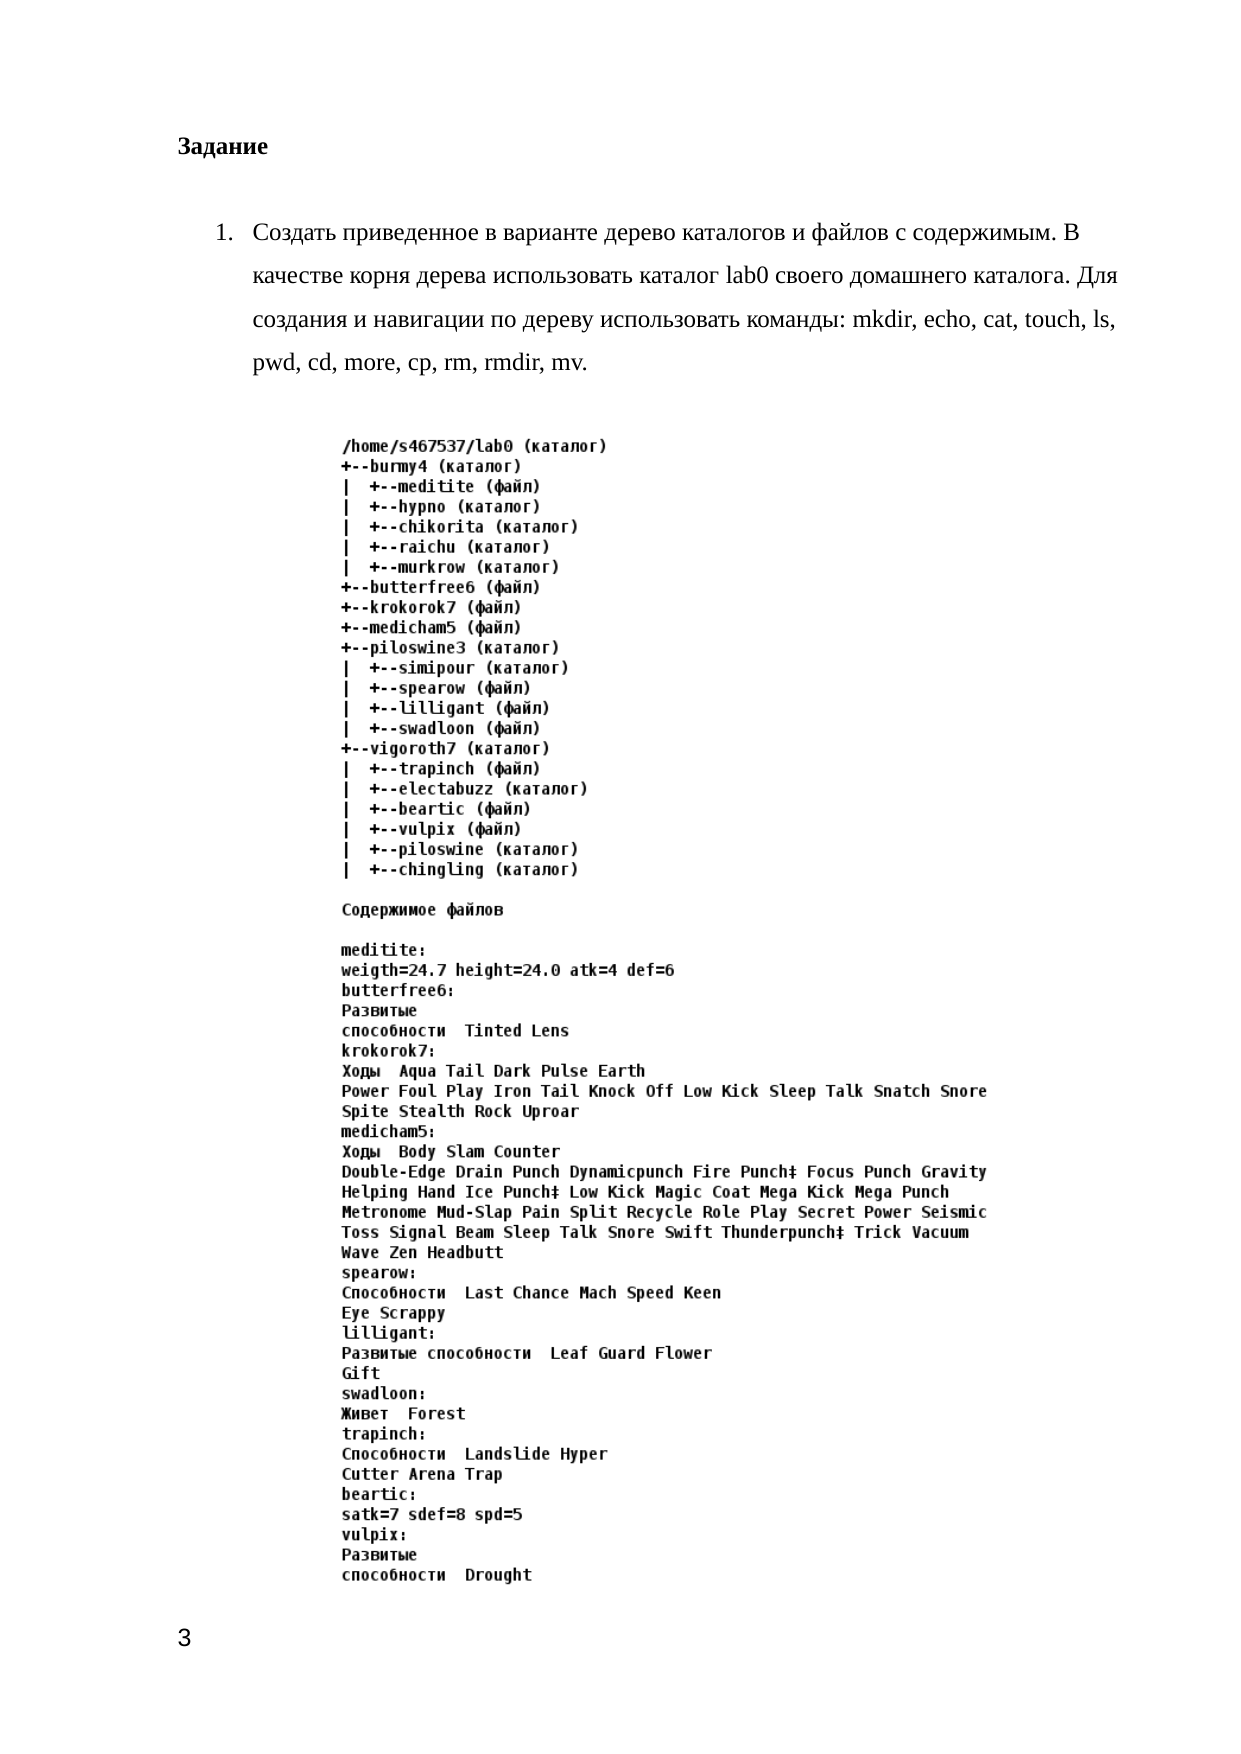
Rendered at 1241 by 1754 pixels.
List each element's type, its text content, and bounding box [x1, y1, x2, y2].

text Задание [177, 131, 1152, 160]
list Создать приведенное в варианте дерево каталогов и файлов с содержимым. В качестве корня дерева использовать каталог lab0 своего домашнего каталога. Для создания и навигации по дереву использовать команды: mkdir, echo, cat, touch, ls, pwd, cd, more, cp, rm, rmdir, mv. [215, 217, 1152, 376]
picture [338, 433, 991, 1589]
